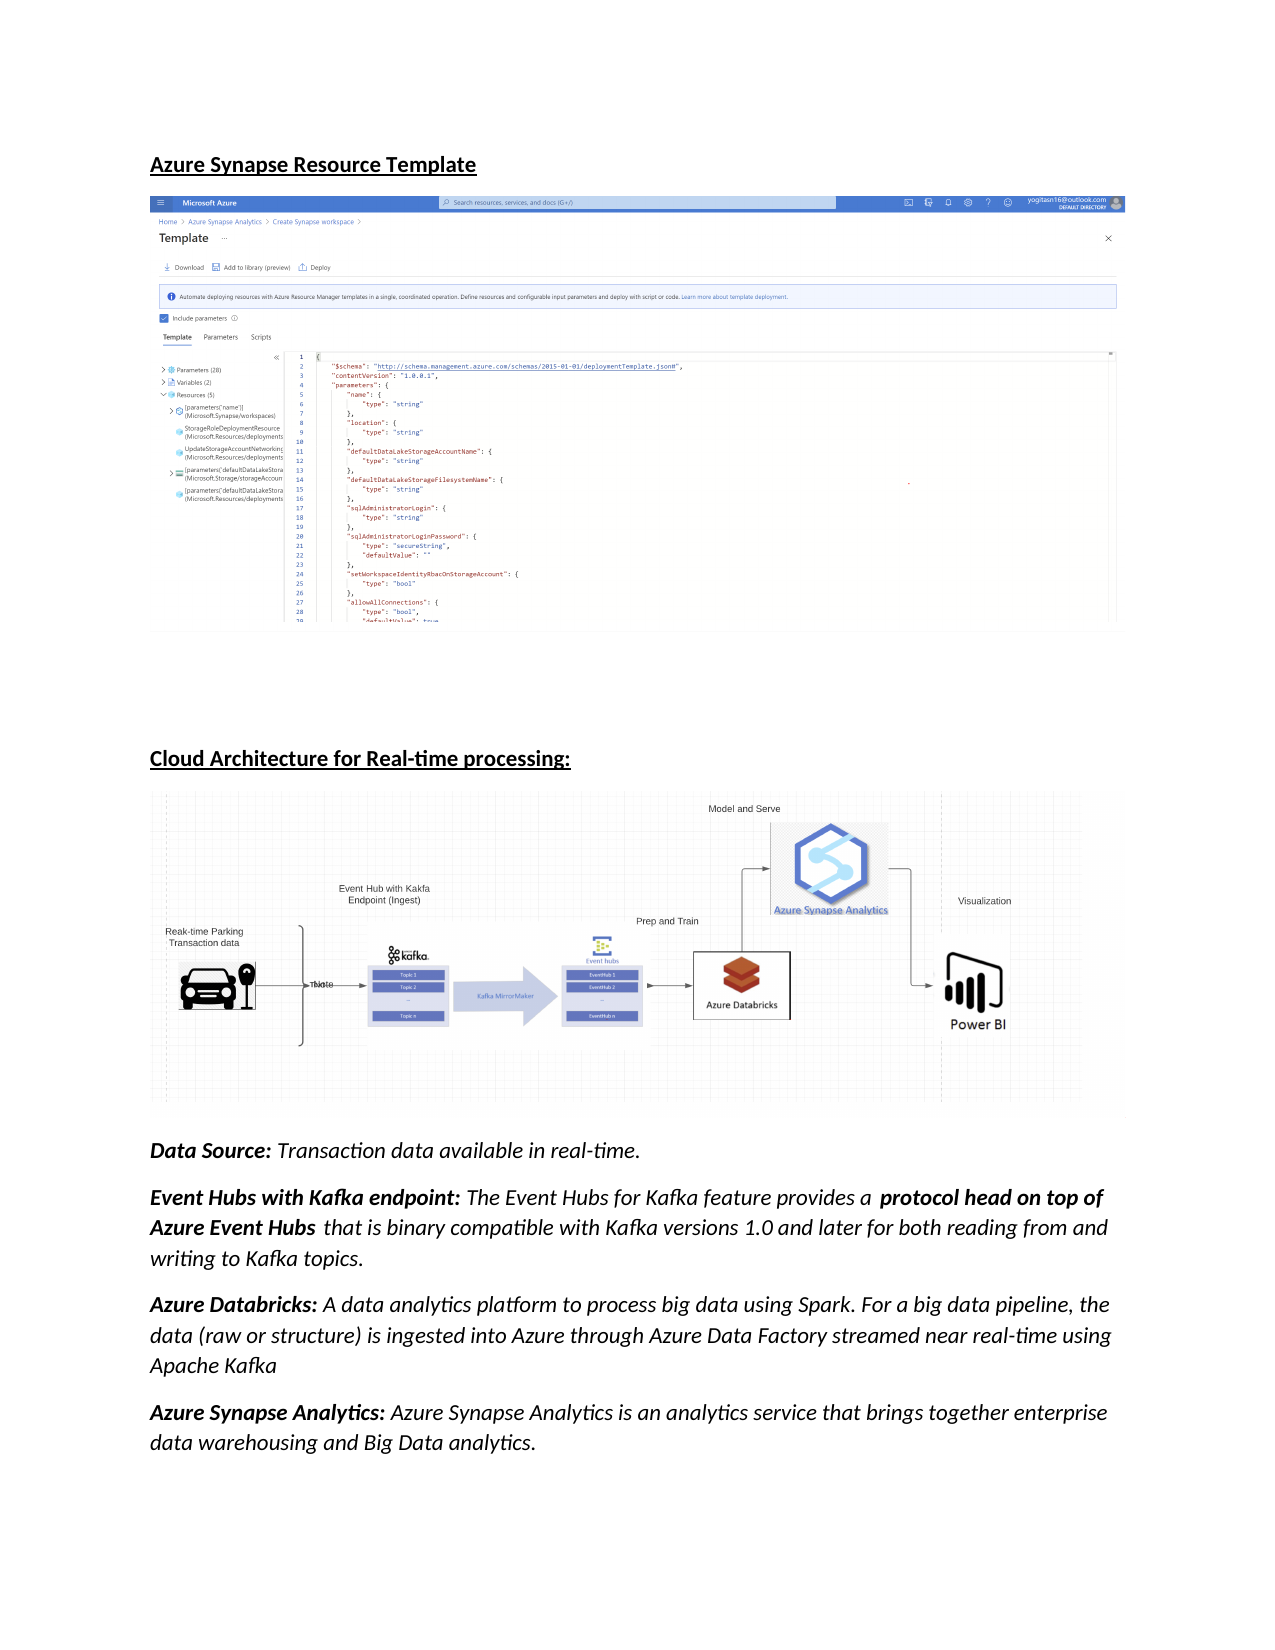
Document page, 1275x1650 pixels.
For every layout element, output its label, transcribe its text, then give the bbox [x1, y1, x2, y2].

text Event Hubs with Kafka endpoint: The Event Hubs for Kafka feature provides a protocol head on top of Azure Event Hubs that is binary compatible with Kafka versions 1.0 and later for both reading from and writing to Kafka topics. [150, 1183, 1125, 1272]
text Azure Synapse Analytics: Azure Synapse Analytics is an analytics service that brings together enterprise data warehousing and Big Data analytics. [150, 1398, 1125, 1456]
text Data Source: Transaction data available in real-time. [150, 1136, 1125, 1164]
picture [150, 791, 1125, 1118]
text Azure Synapse Resource Template [150, 150, 1125, 178]
text Azure Databricks: A data analytics platform to process big data using Spark. For a big data pipeline, the data (raw or structure) is ingested into Azure through Azure Data Factory streamed near real-time using Apache Kafka [150, 1291, 1125, 1379]
text Cloud Architecture for Real-time processing: [150, 744, 1125, 772]
picture [150, 196, 1125, 632]
